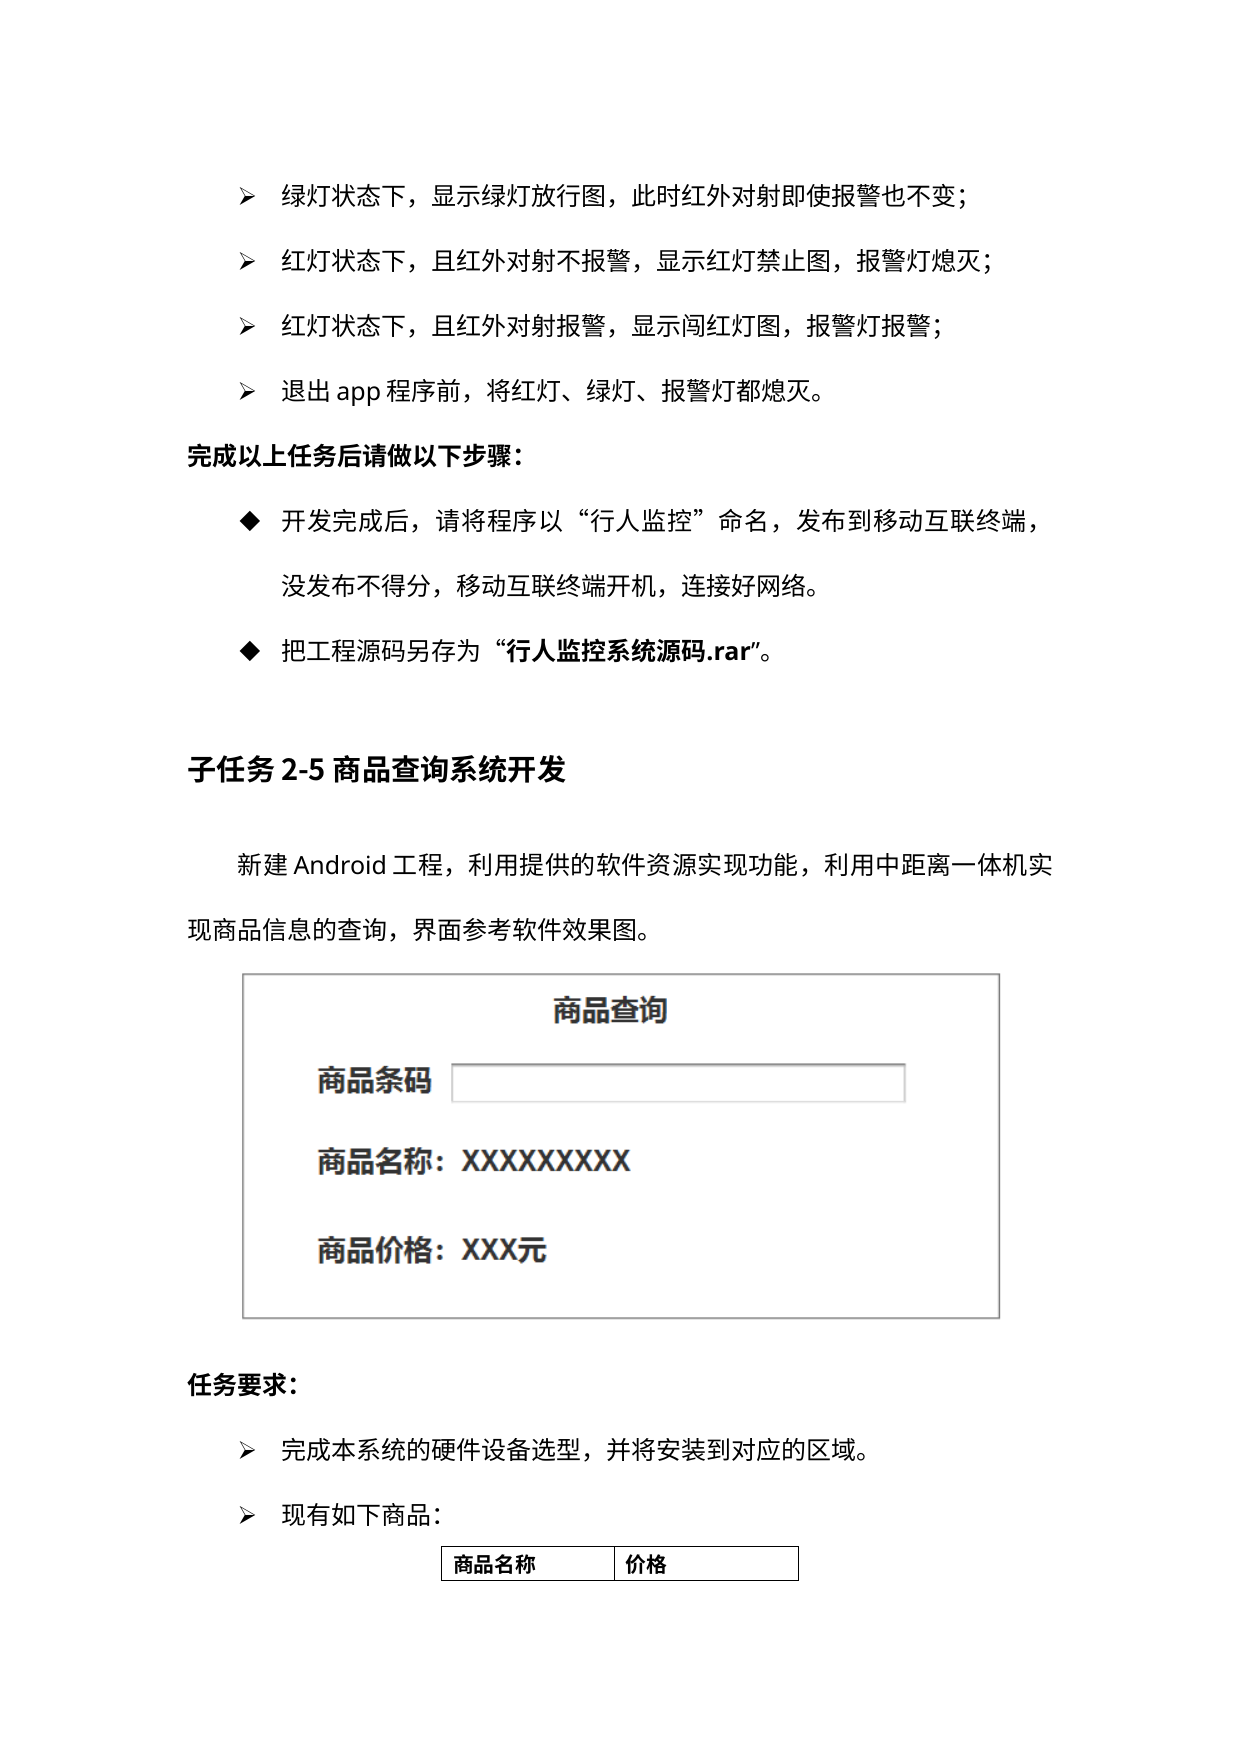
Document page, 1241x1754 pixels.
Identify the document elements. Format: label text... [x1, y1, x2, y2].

list 现有如下商品： [237, 1481, 1053, 1546]
text 新建Android工程，利用提供的软件资源实现功能，利用中距离一体机实现商品信息的查询，界面参考软件效果图。 [187, 831, 1053, 961]
table_header 价格 [615, 1547, 798, 1580]
list 退出app程序前，将红灯、绿灯、报警灯都熄灭。 [237, 357, 1053, 422]
text 任务要求： [187, 1351, 1053, 1416]
list 绿灯状态下，显示绿灯放行图，此时红外对射即使报警也不变； [237, 162, 1053, 227]
list 红灯状态下，且红外对射不报警，显示红灯禁止图，报警灯熄灭； [237, 227, 1053, 292]
picture [231, 961, 1013, 1335]
list 把工程源码另存为“行人监控系统源码.rar”。 [237, 617, 1053, 682]
list 红灯状态下，且红外对射报警，显示闯红灯图，报警灯报警； [237, 292, 1053, 357]
subtitle 子任务2-5 商品查询系统开发 [187, 735, 1053, 800]
text 完成以上任务后请做以下步骤： [187, 422, 1053, 487]
list 完成本系统的硬件设备选型，并将安装到对应的区域。 [237, 1416, 1053, 1481]
list 开发完成后，请将程序以“行人监控”命名，发布到移动互联终端，没发布不得分，移动互联终端开机，连接好网络。 [237, 487, 1053, 617]
table_header 商品名称 [442, 1547, 614, 1580]
